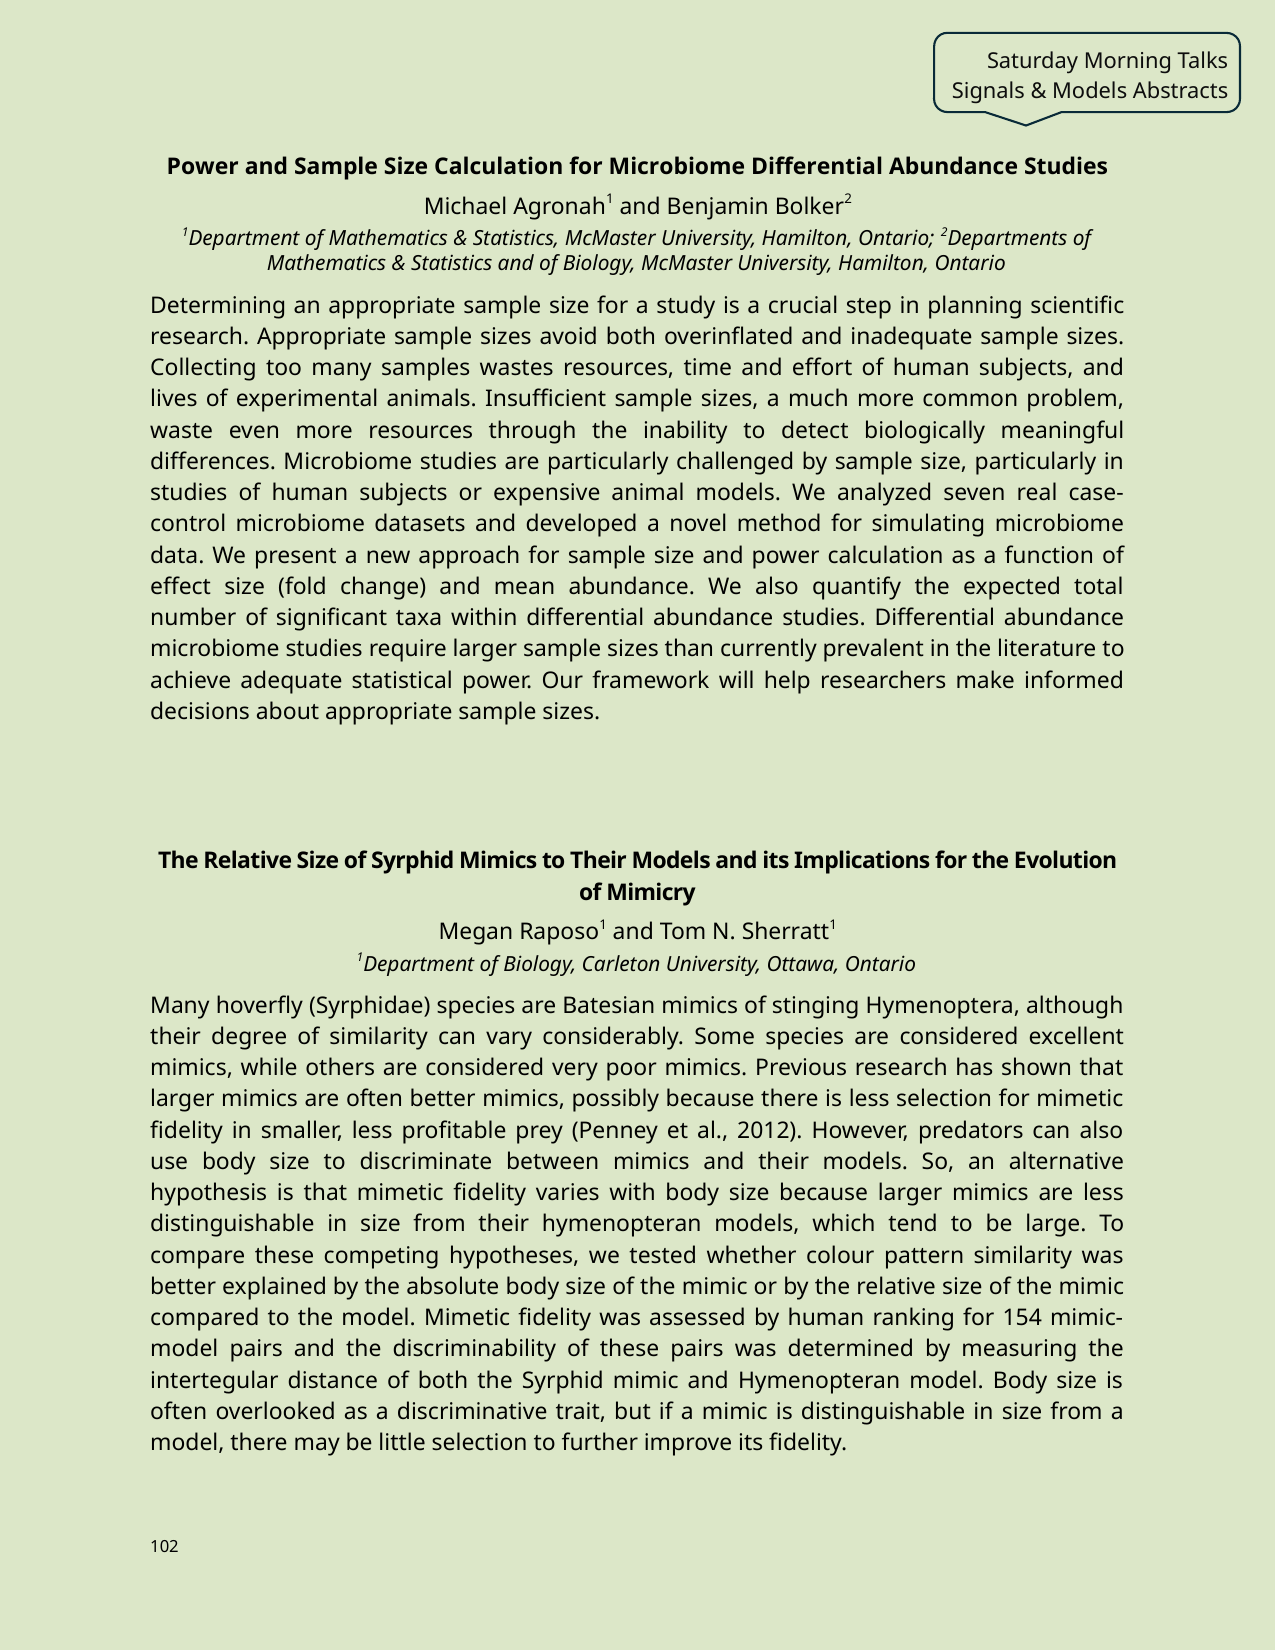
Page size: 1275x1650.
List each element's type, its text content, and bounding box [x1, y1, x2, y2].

list Megan Raposo1 and Tom N. Sherratt1 [150, 915, 1125, 946]
text 1Department of Biology, Carleton University, Ottawa, Ontario [150, 951, 1125, 976]
text Many hoverfly (Syrphidae) species are Batesian mimics of stinging Hymenoptera, although their degree of similarity can vary considerably. Some species are considered excellent mimics, while others are considered very poor mimics. Previous research has shown that larger mimics are often better mimics, possibly because there is less selection for mimetic fidelity in smaller, less profitable prey (Penney et al., 2012). However, predators can also use body size to discriminate between mimics and their models. So, an alternative hypothesis is that mimetic fidelity varies with body size because larger mimics are less distinguishable in size from their hymenopteran models, which tend to be large. To compare these competing hypotheses, we tested whether colour pattern similarity was better explained by the absolute body size of the mimic or by the relative size of the mimic compared to the model. Mimetic fidelity was assessed by human ranking for 154 mimic-model pairs and the discriminability of these pairs was determined by measuring the intertegular distance of both the Syrphid mimic and Hymenopteran model. Body size is often overlooked as a discriminative trait, but if a mimic is distinguishable in size from a model, there may be little selection to further improve its fidelity. [150, 988, 1125, 1457]
title Power and Sample Size Calculation for Microbiome Differential Abundance Studies [150, 150, 1125, 181]
text Determining an appropriate sample size for a study is a crucial step in planning scientific research. Appropriate sample sizes avoid both overinflated and inadequate sample sizes. Collecting too many samples wastes resources, time and effort of human subjects, and lives of experimental animals. Insufficient sample sizes, a much more common problem, waste even more resources through the inability to detect biologically meaningful differences. Microbiome studies are particularly challenged by sample size, particularly in studies of human subjects or expensive animal models. We analyzed seven real case-control microbiome datasets and developed a novel method for simulating microbiome data. We present a new approach for sample size and power calculation as a function of effect size (fold change) and mean abundance. We also quantify the expected total number of significant taxa within differential abundance studies. Differential abundance microbiome studies require larger sample sizes than currently prevalent in the literature to achieve adequate statistical power. Our framework will help researchers make informed decisions about appropriate sample sizes. [150, 289, 1125, 726]
text 1Department of Mathematics & Statistics, McMaster University, Hamilton, Ontario; 2Departments of Mathematics & Statistics and of Biology, McMaster University, Hamilton, Ontario [150, 225, 1125, 276]
title The Relative Size of Syrphid Mimics to Their Models and its Implications for the Evolution of Mimicry [150, 844, 1125, 907]
list Michael Agronah1 and Benjamin Bolker2 [150, 189, 1125, 221]
